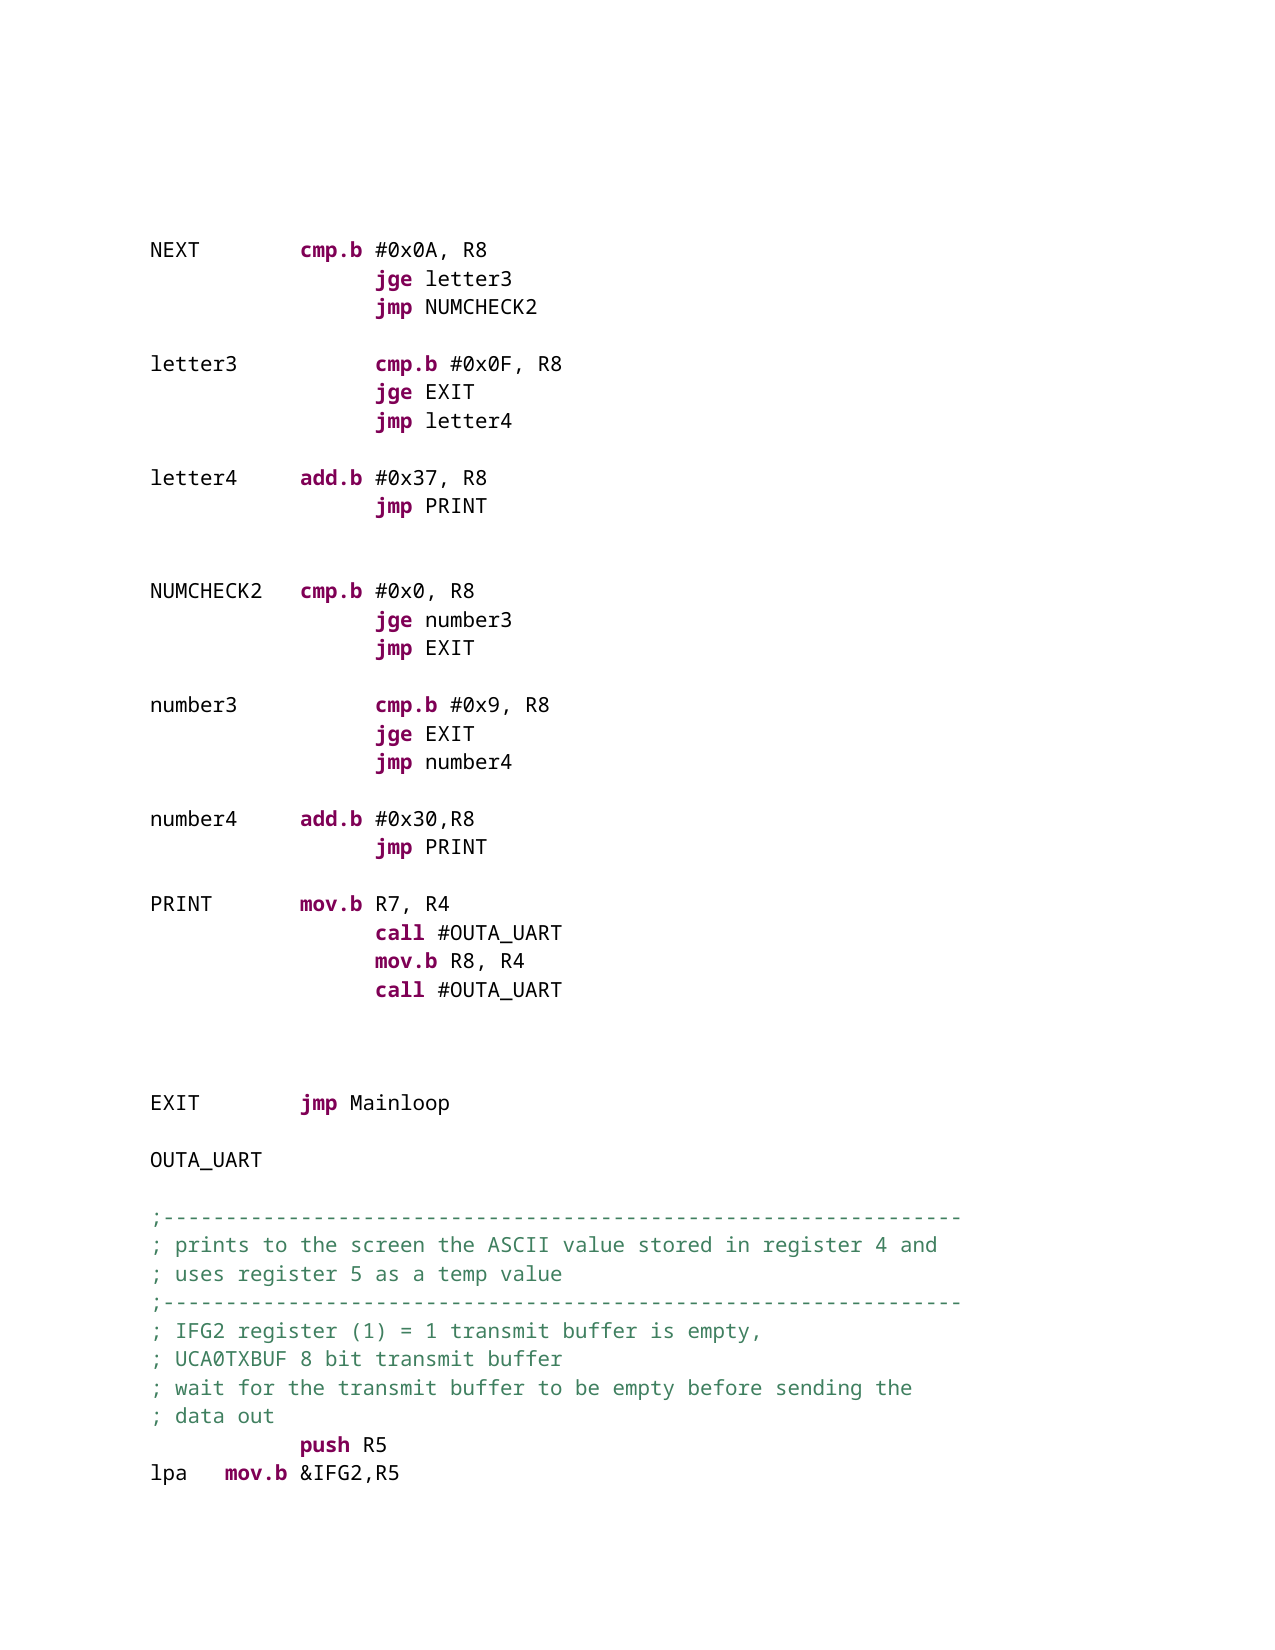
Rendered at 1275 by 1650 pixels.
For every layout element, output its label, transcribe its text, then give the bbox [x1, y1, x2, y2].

text ;---------------------------------------------------------------- [150, 1202, 1125, 1231]
text lpa mov.b &IFG2,R5 [150, 1458, 1125, 1487]
text ; prints to the screen the ASCII value stored in register 4 and [150, 1231, 1125, 1259]
text jmp letter4 [150, 406, 1125, 434]
text PRINT mov.b R7, R4 [150, 889, 1125, 918]
text jmp PRINT [150, 832, 1125, 861]
text jmp NUMCHECK2 [150, 292, 1125, 321]
text call #OUTA_UART [150, 918, 1125, 946]
text jge number3 [150, 605, 1125, 633]
text jmp EXIT [150, 633, 1125, 662]
text letter4 add.b #0x37, R8 [150, 463, 1125, 491]
text number3 cmp.b #0x9, R8 [150, 690, 1125, 719]
text ; wait for the transmit buffer to be empty before sending the [150, 1373, 1125, 1401]
text ; uses register 5 as a temp value [150, 1259, 1125, 1287]
text EXIT jmp Mainloop [150, 1088, 1125, 1117]
text OUTA_UART [150, 1145, 1125, 1174]
text ; IFG2 register (1) = 1 transmit buffer is empty, [150, 1316, 1125, 1344]
text jge EXIT [150, 377, 1125, 406]
text call #OUTA_UART [150, 975, 1125, 1003]
text mov.b R8, R4 [150, 946, 1125, 975]
text ; UCA0TXBUF 8 bit transmit buffer [150, 1344, 1125, 1373]
text jge letter3 [150, 264, 1125, 292]
text letter3 cmp.b #0x0F, R8 [150, 349, 1125, 377]
text push R5 [150, 1430, 1125, 1458]
text jmp number4 [150, 747, 1125, 776]
text NUMCHECK2 cmp.b #0x0, R8 [150, 577, 1125, 605]
text ;---------------------------------------------------------------- [150, 1287, 1125, 1316]
text number4 add.b #0x30,R8 [150, 804, 1125, 832]
text NEXT cmp.b #0x0A, R8 [150, 235, 1125, 264]
text ; data out [150, 1401, 1125, 1430]
text jge EXIT [150, 719, 1125, 747]
text jmp PRINT [150, 491, 1125, 520]
